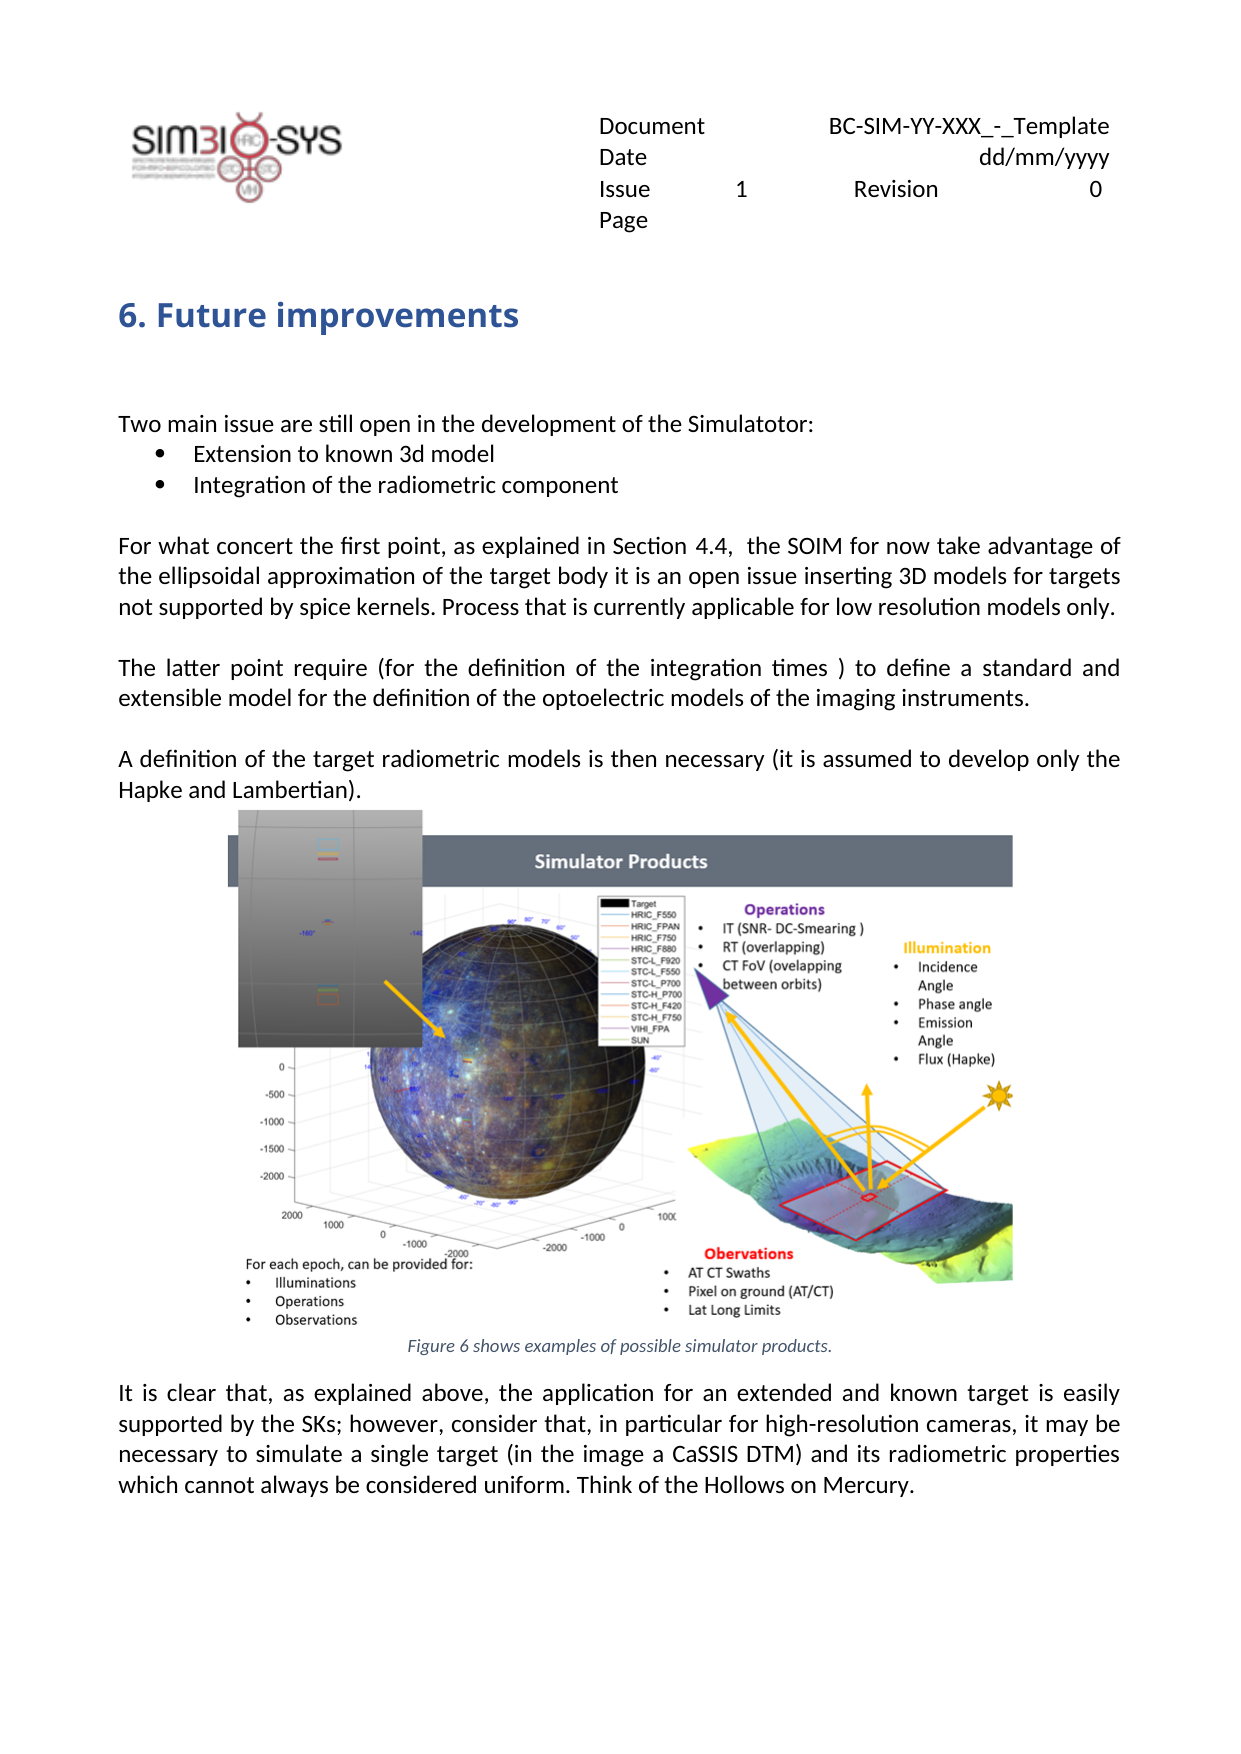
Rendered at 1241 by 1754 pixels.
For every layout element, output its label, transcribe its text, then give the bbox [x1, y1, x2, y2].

text For what concert the first point, as explained in Section 6.4, the SOIM for now take advantage of the ellipsoidal approximation of the target body it is an open issue inserting 3D models for targets not supported by spice kernels. Process that is currently applicable for low resolution models only. [118, 530, 1122, 622]
text Two main issue are still open in the development of the Simulatotor: [118, 408, 1122, 438]
list Integration of the radiometric component [156, 469, 1122, 499]
picture [227, 804, 1013, 1334]
subtitle Future improvements [118, 292, 1122, 337]
list Extension to known 3d model [156, 438, 1122, 469]
text A definition of the target radiometric models is then necessary (it is assumed to develop only the Hapke and Lambertian). [118, 744, 1122, 805]
picture [129, 109, 343, 205]
text It is clear that, as explained above, the application for an extended and known target is easily supported by the SKs; however, consider that, in particular for high-resolution cameras, it may be necessary to simulate a single target (in the image a CaSSIS DTM) and its radiometric properties which cannot always be considered uniform. Think of the Hollows on Mercury. [118, 1378, 1122, 1500]
text The latter point require (for the definition of the integration times ) to define a standard and extensible model for the definition of the optoelectric models of the imaging instruments. [118, 652, 1122, 713]
